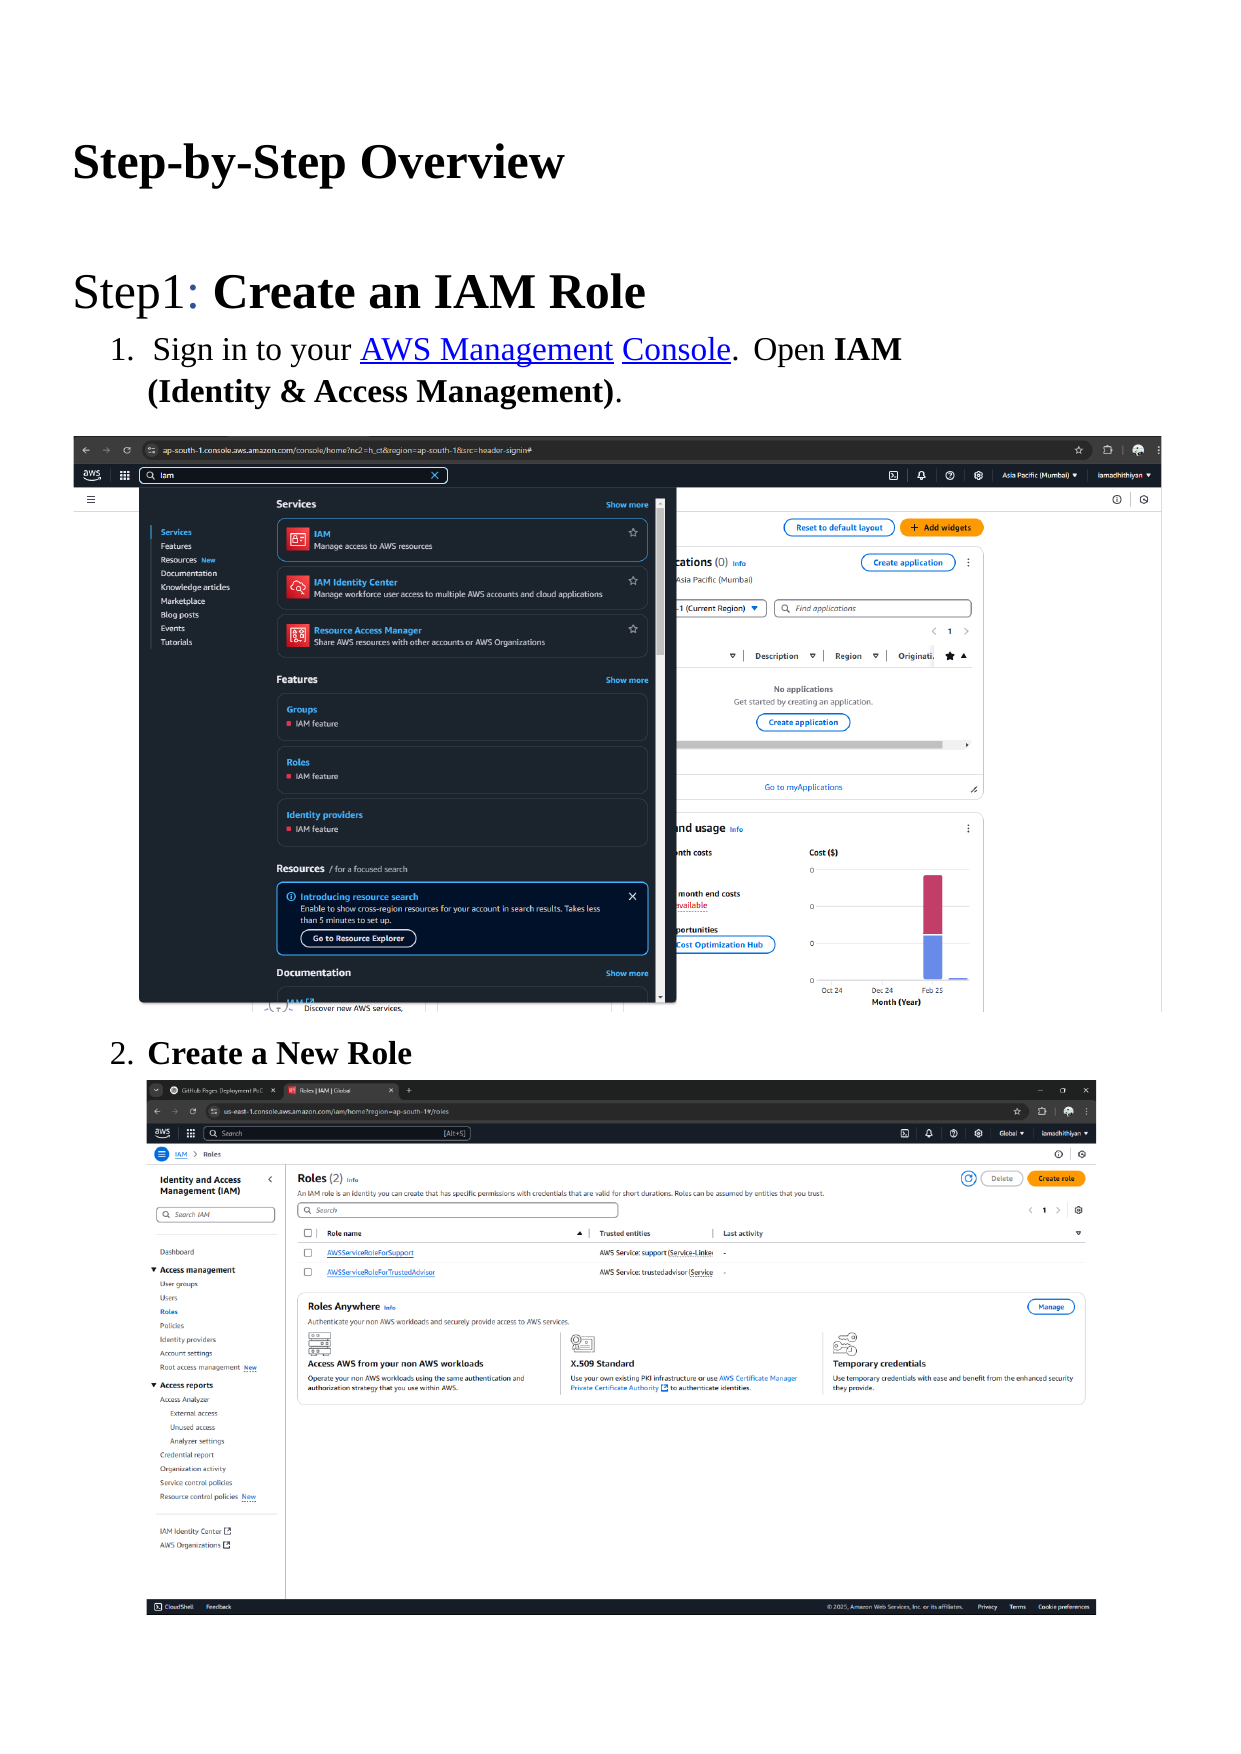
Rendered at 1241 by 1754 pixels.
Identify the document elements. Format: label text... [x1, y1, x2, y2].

picture [73, 436, 1162, 1012]
list Create a New Role [109, 1033, 1008, 1072]
subtitle Step1: Create an IAM Role [72, 262, 1161, 319]
list Sign in to your AWS Management Console. Open IAM (Identity & Access Management). [109, 329, 1008, 409]
text Step-by-Step Overview [72, 132, 1161, 189]
picture [146, 1080, 1097, 1615]
